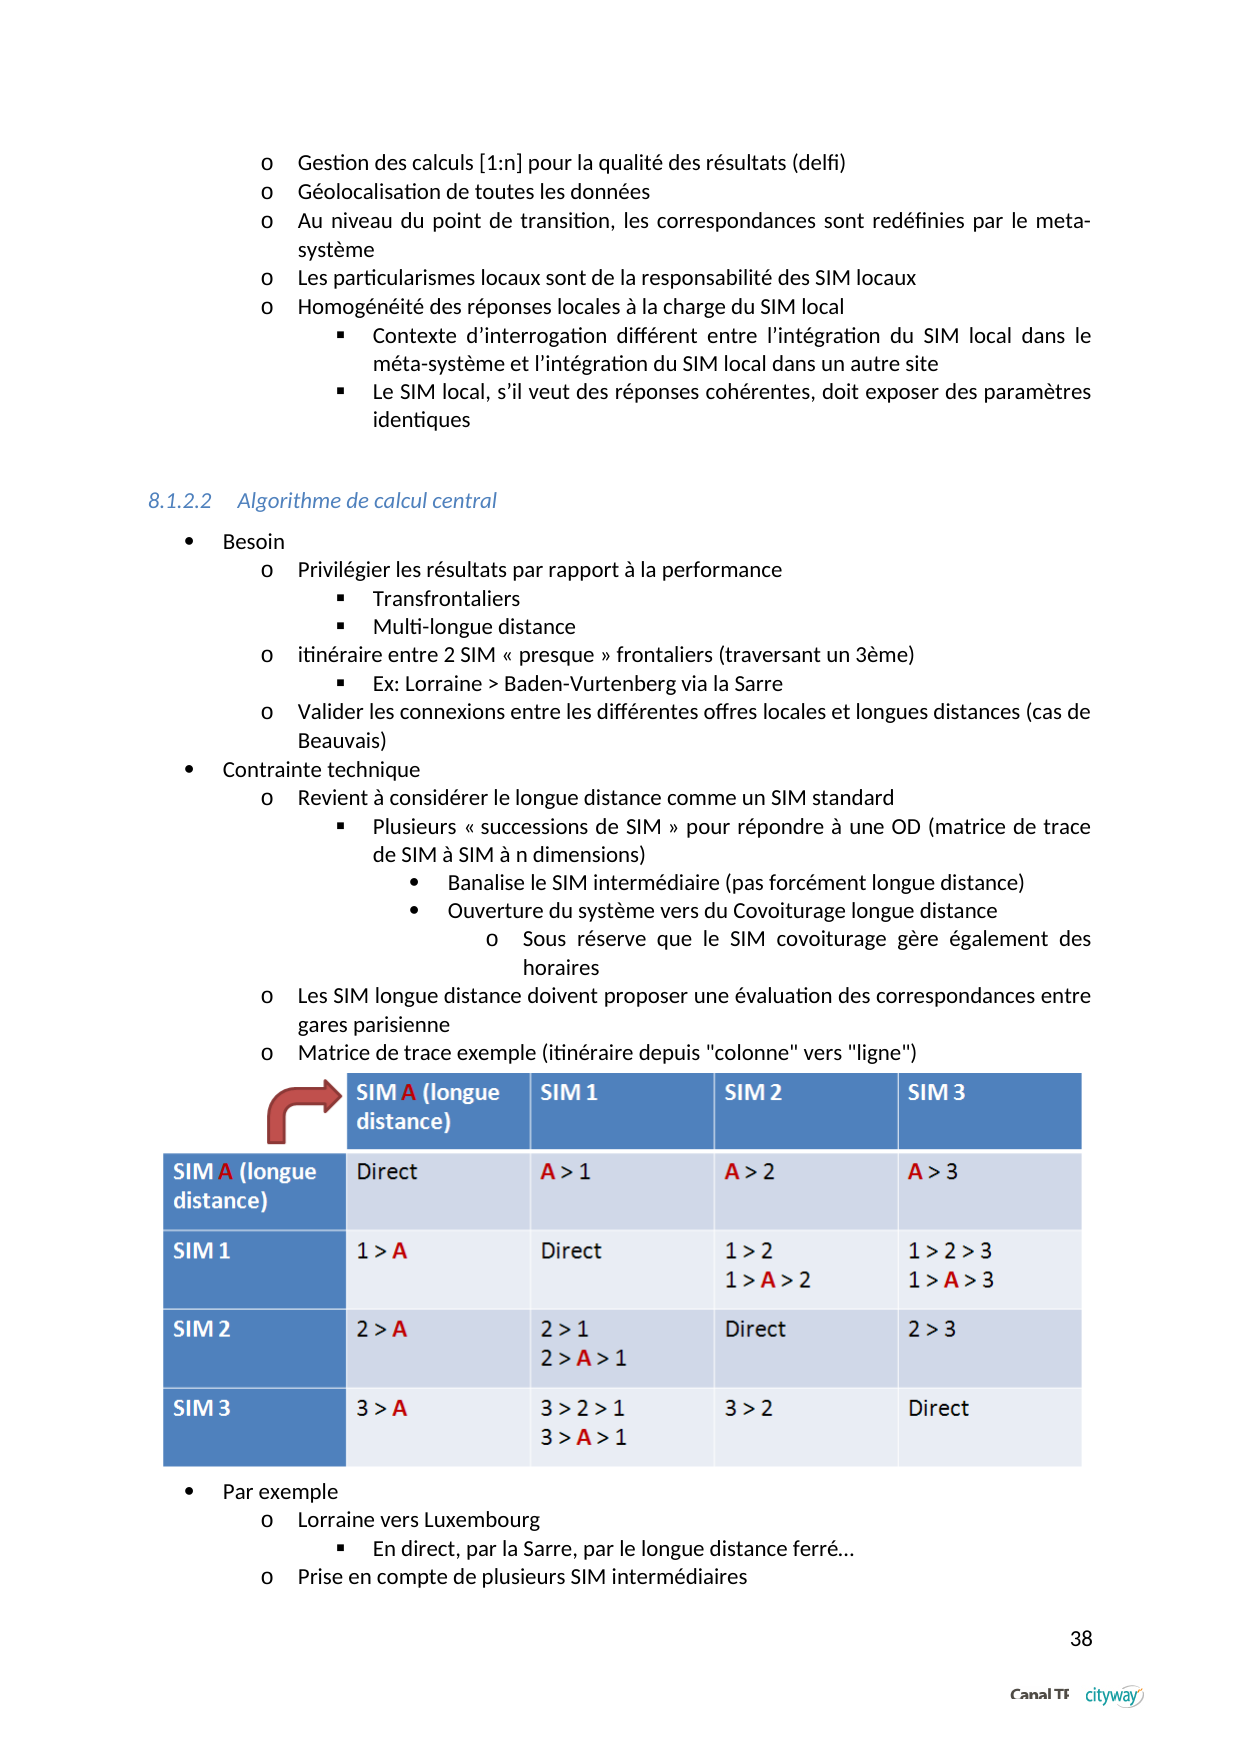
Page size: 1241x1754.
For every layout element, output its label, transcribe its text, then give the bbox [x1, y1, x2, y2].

list Les particularismes locaux sont de la responsabilité des SIM locaux [260, 263, 1093, 292]
list En direct, par la Sarre, par le longue distance ferré… [335, 1534, 1093, 1562]
list Prise en compte de plusieurs SIM intermédiaires [260, 1562, 1093, 1592]
list Banalise le SIM intermédiaire (pas forcément longue distance) [410, 868, 1093, 896]
list Contexte d’interrogation différent entre l’intégration du SIM local dans le méta-système et l’intégration du SIM local dans un autre site [335, 321, 1093, 377]
list Besoin [185, 527, 1093, 555]
list itinéraire entre 2 SIM « presque » frontaliers (traversant un 3ème) [260, 640, 1093, 669]
subtitle Algorithme de calcul central [148, 487, 1093, 514]
picture [1081, 1677, 1147, 1709]
list Ouverture du système vers du Covoiturage longue distance [410, 896, 1093, 924]
list Par exemple [185, 1478, 1093, 1505]
list Au niveau du point de transition, les correspondances sont redéfinies par le meta-système [260, 206, 1093, 263]
list Les SIM longue distance doivent proposer une évaluation des correspondances entre gares parisienne [260, 981, 1093, 1038]
picture [1009, 1686, 1069, 1699]
list Homogénéité des réponses locales à la charge du SIM local [260, 292, 1093, 321]
list Plusieurs « successions de SIM » pour répondre à une OD (matrice de trace de SIM à SIM à n dimensions) [335, 812, 1093, 868]
list Revient à considérer le longue distance comme un SIM standard [260, 783, 1093, 812]
list Gestion des calculs [1:n] pour la qualité des résultats (delfi) [260, 148, 1093, 177]
list Matrice de trace exemple (itinéraire depuis "colonne" vers "ligne") [260, 1038, 1093, 1067]
list Sous réserve que le SIM covoiturage gère également des horaires [485, 924, 1093, 981]
list Contrainte technique [185, 755, 1093, 783]
list Valider les connexions entre les différentes offres locales et longues distances (cas de Beauvais) [260, 697, 1093, 755]
list Multi-longue distance [335, 612, 1093, 640]
list Le SIM local, s’il veut des réponses cohérentes, doit exposer des paramètres identiques [335, 377, 1093, 433]
list Transfrontaliers [335, 584, 1093, 612]
list Ex: Lorraine > Baden-Vurtenberg via la Sarre [335, 669, 1093, 697]
list Lorraine vers Luxembourg [260, 1505, 1093, 1534]
list Géolocalisation de toutes les données [260, 177, 1093, 206]
picture [147, 1067, 1093, 1478]
list Privilégier les résultats par rapport à la performance [260, 555, 1093, 584]
